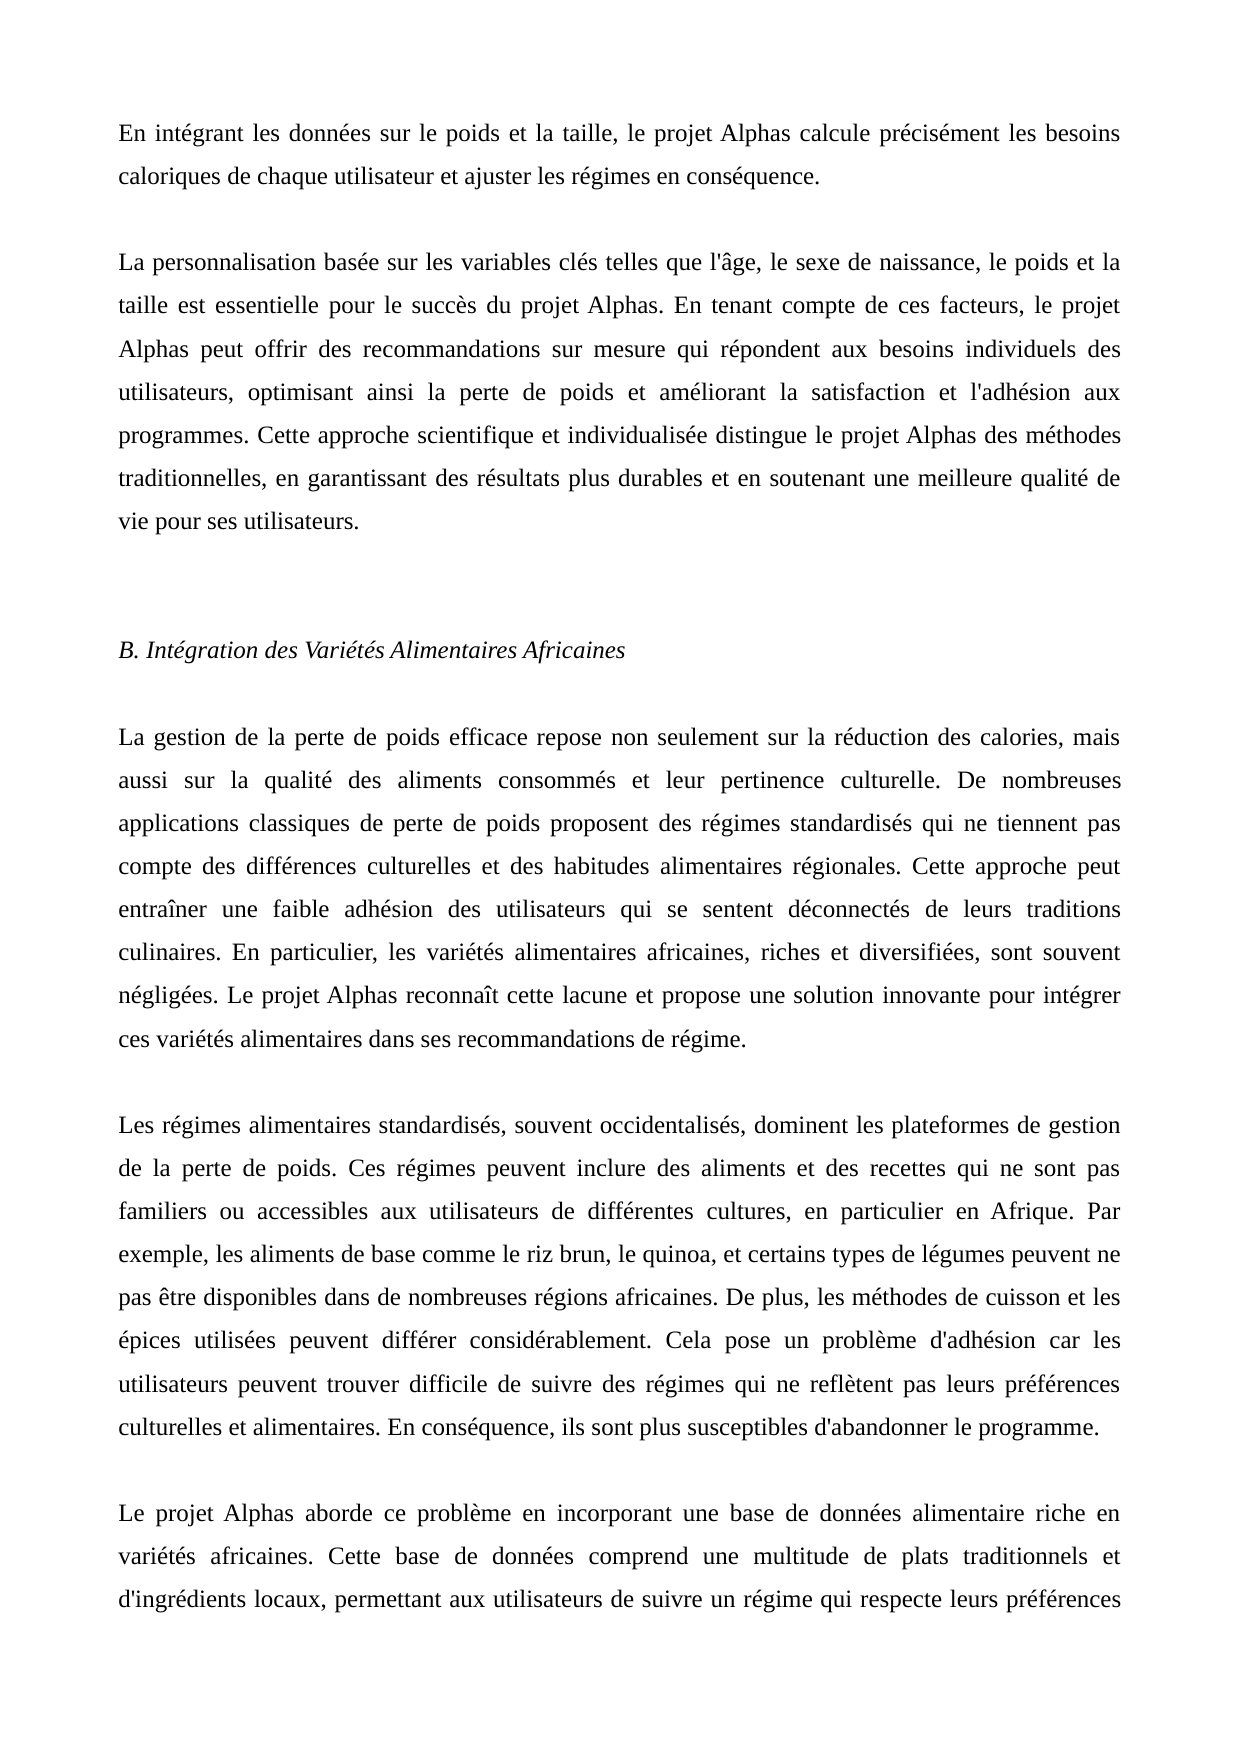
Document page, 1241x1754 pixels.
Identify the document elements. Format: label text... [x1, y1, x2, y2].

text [118, 1498, 1122, 1613]
text Les régimes alimentaires standardisés, souvent occidentalisés, dominent les plateformes de gestion de la perte de poids. Ces régimes peuvent inclure des aliments et des recettes qui ne sont pas familiers ou accessibles aux utilisateurs de différentes cultures, en particulier en Afrique. Par exemple, les aliments de base comme le riz brun, le quinoa, et certains types de légumes peuvent ne pas être disponibles dans de nombreuses régions africaines. De plus, les méthodes de cuisson et les épices utilisées peuvent différer considérablement. Cela pose un problème d'adhésion car les utilisateurs peuvent trouver difficile de suivre des régimes qui ne reflètent pas leurs préférences culturelles et alimentaires. En conséquence, ils sont plus susceptibles d'abandonner le programme. [118, 1110, 1122, 1441]
text La gestion de la perte de poids efficace repose non seulement sur la réduction des calories, mais aussi sur la qualité des aliments consommés et leur pertinence culturelle. De nombreuses applications classiques de perte de poids proposent des régimes standardisés qui ne tiennent pas compte des différences culturelles et des habitudes alimentaires régionales. Cette approche peut entraîner une faible adhésion des utilisateurs qui se sentent déconnectés de leurs traditions culinaires. En particulier, les variétés alimentaires africaines, riches et diversifiées, sont souvent négligées. Le projet Alphas reconnaît cette lacune et propose une solution innovante pour intégrer ces variétés alimentaires dans ses recommandations de régime. [118, 722, 1122, 1052]
text La personnalisation basée sur les variables clés telles que l'âge, le sexe de naissance, le poids et la taille est essentielle pour le succès du projet Alphas. En tenant compte de ces facteurs, le projet Alphas peut offrir des recommandations sur mesure qui répondent aux besoins individuels des utilisateurs, optimisant ainsi la perte de poids et améliorant la satisfaction et l'adhésion aux programmes. Cette approche scientifique et individualisée distingue le projet Alphas des méthodes traditionnelles, en garantissant des résultats plus durables et en soutenant une meilleure qualité de vie pour ses utilisateurs. [118, 247, 1122, 535]
text En intégrant les données sur le poids et la taille, le projet Alphas calcule précisément les besoins caloriques de chaque utilisateur et ajuster les régimes en conséquence. [118, 118, 1122, 190]
text B. Intégration des Variétés Alimentaires Africaines [118, 636, 1122, 664]
